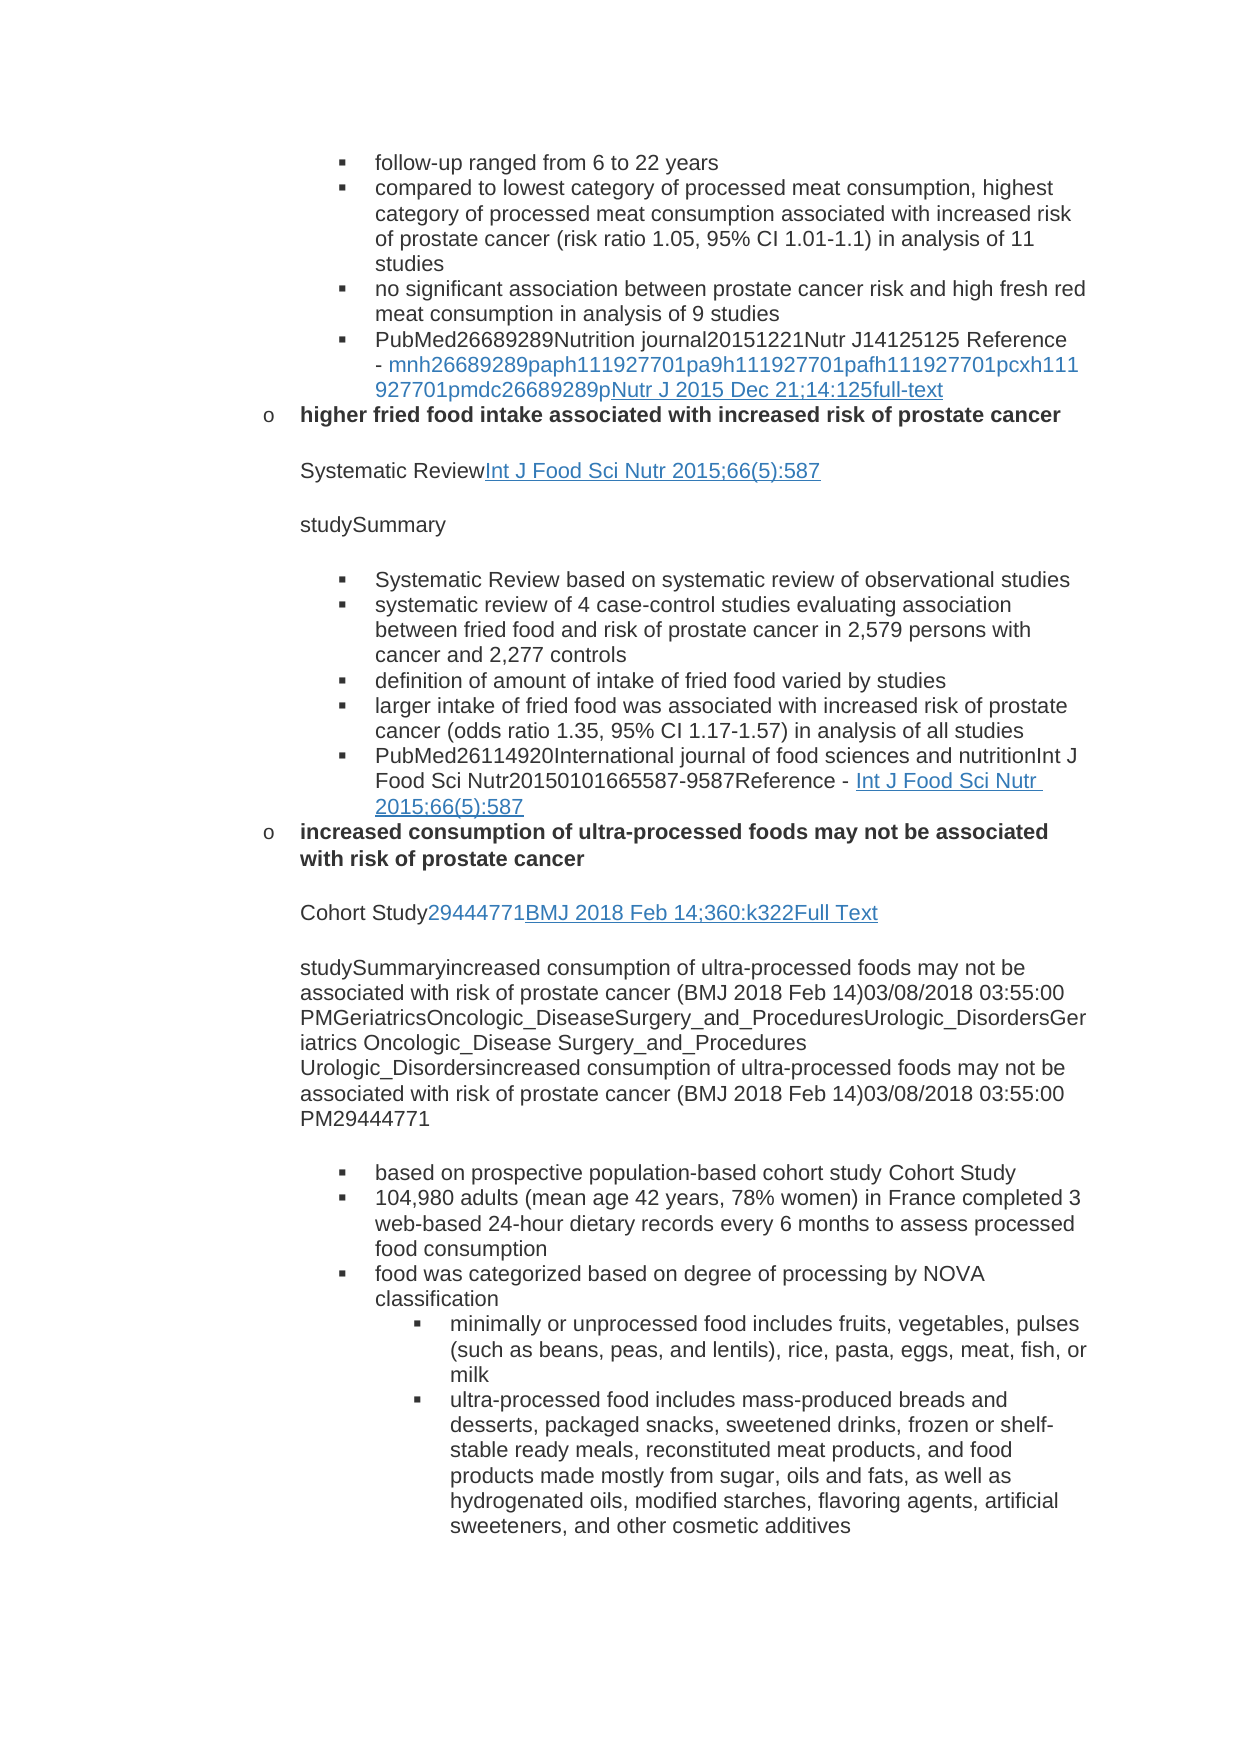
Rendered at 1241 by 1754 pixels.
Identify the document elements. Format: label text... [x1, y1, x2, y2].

list no significant association between prostate cancer risk and high fresh red meat consumption in analysis of 9 studies [337, 276, 1090, 326]
list increased consumption of ultra-processed foods may not be associated with risk of prostate cancer [262, 819, 1090, 871]
list PubMed26114920International journal of food sciences and nutritionInt J Food Sci Nutr20150101665587-9587Reference - Int J Food Sci Nutr 2015;66(5):587 [337, 743, 1090, 819]
list food was categorized based on degree of processing by NOVA classification [337, 1261, 1090, 1311]
list based on prospective population-based cohort study Cohort Study [337, 1160, 1090, 1185]
text Cohort Study29444771BMJ 2018 Feb 14;360:k322Full Text [300, 900, 1090, 925]
list 104,980 adults (mean age 42 years, 78% women) in France completed 3 web-based 24-hour dietary records every 6 months to assess processed food consumption [337, 1185, 1090, 1261]
list compared to lowest category of processed meat consumption, highest category of processed meat consumption associated with increased risk of prostate cancer (risk ratio 1.05, 95% CI 1.01-1.1) in analysis of 11 studies [337, 175, 1090, 276]
list follow-up ranged from 6 to 22 years [337, 150, 1090, 175]
list definition of amount of intake of fried food varied by studies [337, 668, 1090, 693]
list minimally or unprocessed food includes fruits, vegetables, pulses (such as beans, peas, and lentils), rice, pasta, eggs, meat, fish, or milk [412, 1311, 1090, 1387]
list systematic review of 4 case-control studies evaluating association between fried food and risk of prostate cancer in 2,579 persons with cancer and 2,277 controls [337, 592, 1090, 668]
text studySummaryincreased consumption of ultra-processed foods may not be associated with risk of prostate cancer (BMJ 2018 Feb 14)03/08/2018 03:55:00 PMGeriatricsOncologic_DiseaseSurgery_and_ProceduresUrologic_DisordersGeriatrics Oncologic_Disease Surgery_and_Procedures Urologic_Disordersincreased consumption of ultra-processed foods may not be associated with risk of prostate cancer (BMJ 2018 Feb 14)03/08/2018 03:55:00 PM29444771 [300, 954, 1090, 1131]
list higher fried food intake associated with increased risk of prostate cancer [262, 402, 1090, 429]
list PubMed26689289Nutrition journal20151221Nutr J14125125 Reference - mnh26689289paph111927701pa9h111927701pafh111927701pcxh111927701pmdc26689289pNutr J 2015 Dec 21;14:125full-text [337, 326, 1090, 402]
list ultra-processed food includes mass-produced breads and desserts, packaged snacks, sweetened drinks, frozen or shelf-stable ready meals, reconstituted meat products, and food products made mostly from sugar, oils and fats, as well as hydrogenated oils, modified starches, flavoring agents, artificial sweeteners, and other cosmetic additives [412, 1387, 1090, 1538]
text Systematic ReviewInt J Food Sci Nutr 2015;66(5):587 [300, 458, 1090, 483]
text studySummary [300, 512, 1090, 538]
list Systematic Review based on systematic review of observational studies [337, 567, 1090, 592]
list larger intake of fried food was associated with increased risk of prostate cancer (odds ratio 1.35, 95% CI 1.17-1.57) in analysis of all studies [337, 693, 1090, 743]
